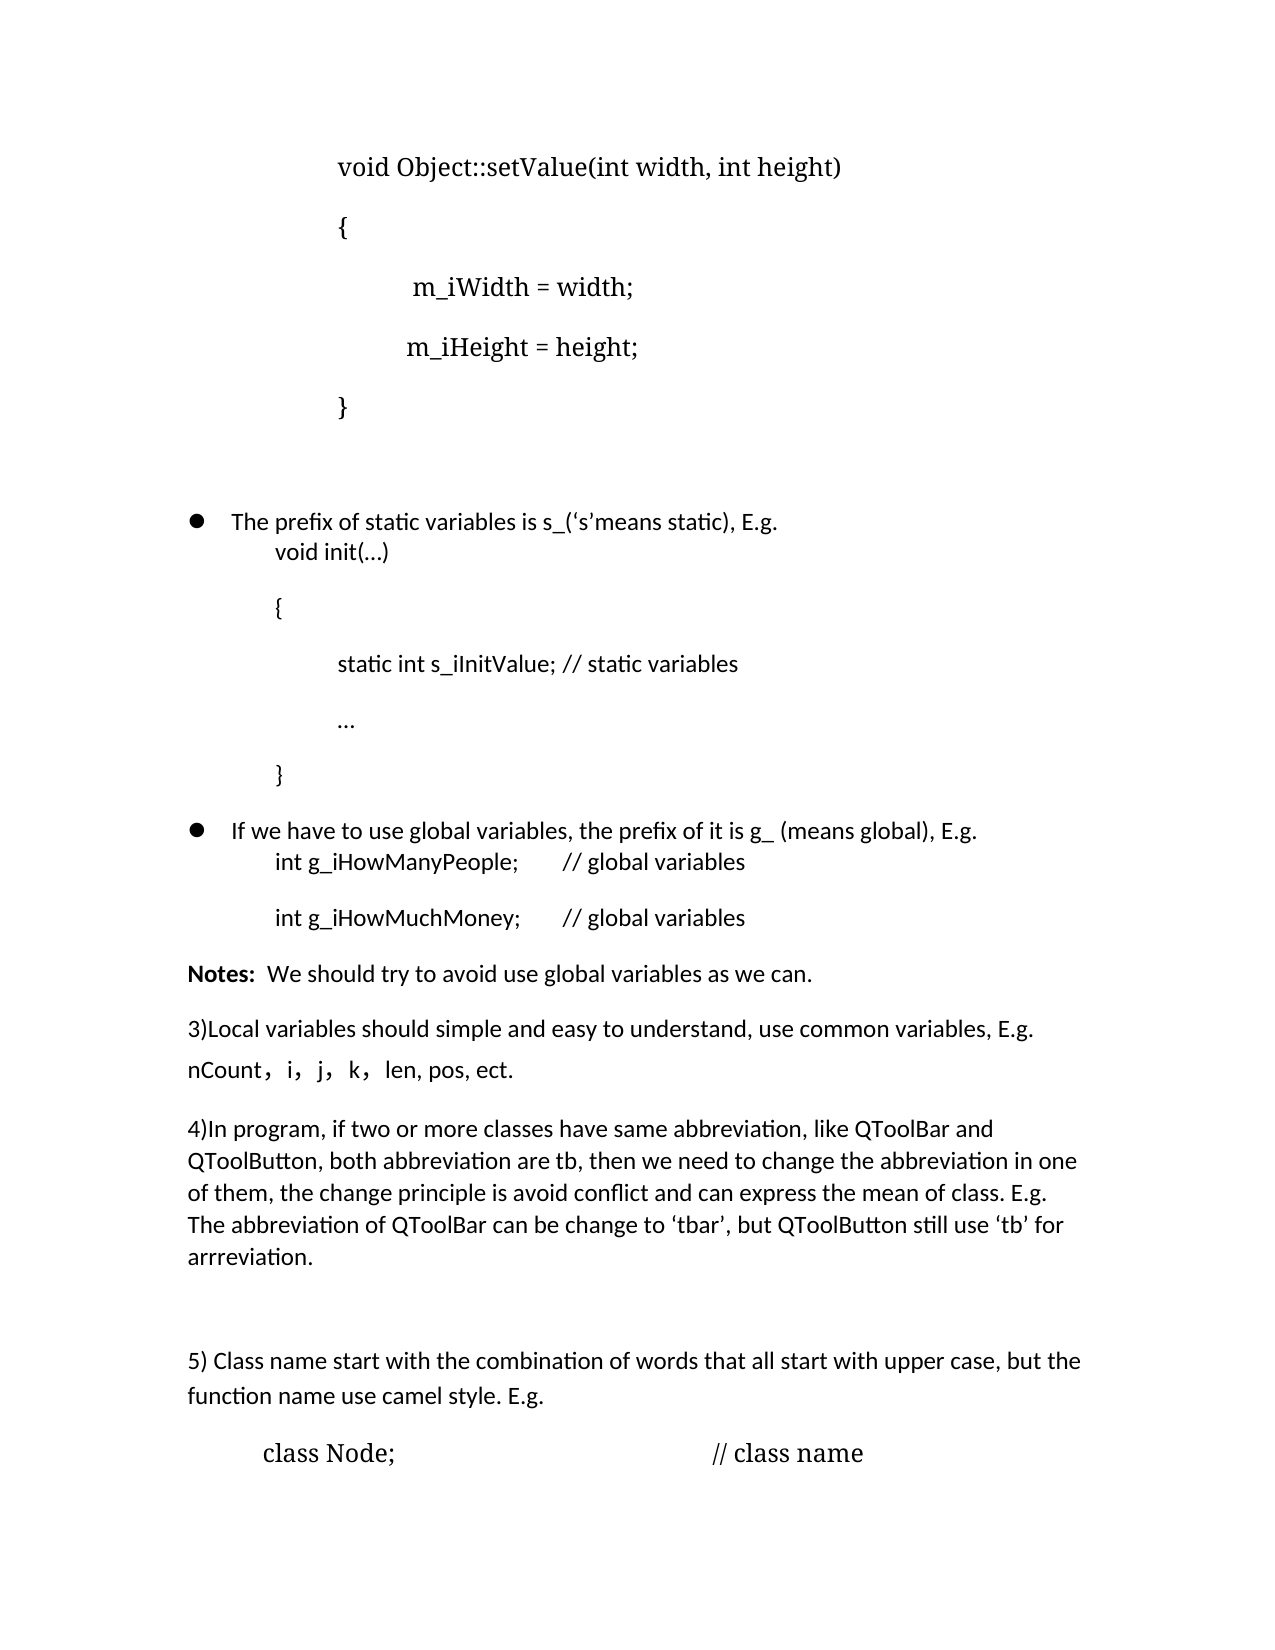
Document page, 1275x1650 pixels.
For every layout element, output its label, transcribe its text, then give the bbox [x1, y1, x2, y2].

text { [275, 592, 1087, 623]
text class Node; // class name [257, 1436, 1087, 1470]
text 3)Local variables should simple and easy to understand, use common variables, E.g. nCount，i，j，k，len, pos, ect. [187, 1013, 1087, 1086]
text m_iWidth = width; [275, 270, 1087, 304]
text … [275, 704, 1087, 734]
text static int s_iInitValue; // static variables [275, 648, 1087, 678]
text m_iHeight = height; [275, 330, 1087, 364]
text } [275, 760, 1087, 790]
list If we have to use global variables, the prefix of it is g_ (means global), E.g. [187, 816, 1087, 846]
text Notes: We should try to avoid use global variables as we can. [187, 958, 1087, 988]
text 5) Class name start with the combination of words that all start with upper case, but the function name use camel style. E.g. [187, 1345, 1087, 1410]
text void Object::setValue(int width, int height) [275, 150, 1087, 184]
text void init(…) [275, 536, 1087, 567]
text int g_iHowManyPeople; // global variables [275, 846, 1087, 877]
list The prefix of static variables is s_(‘s’means static), E.g. [187, 506, 1087, 536]
text int g_iHowMuchMoney; // global variables [275, 902, 1087, 932]
text } [231, 390, 1087, 424]
text { [275, 210, 1087, 244]
